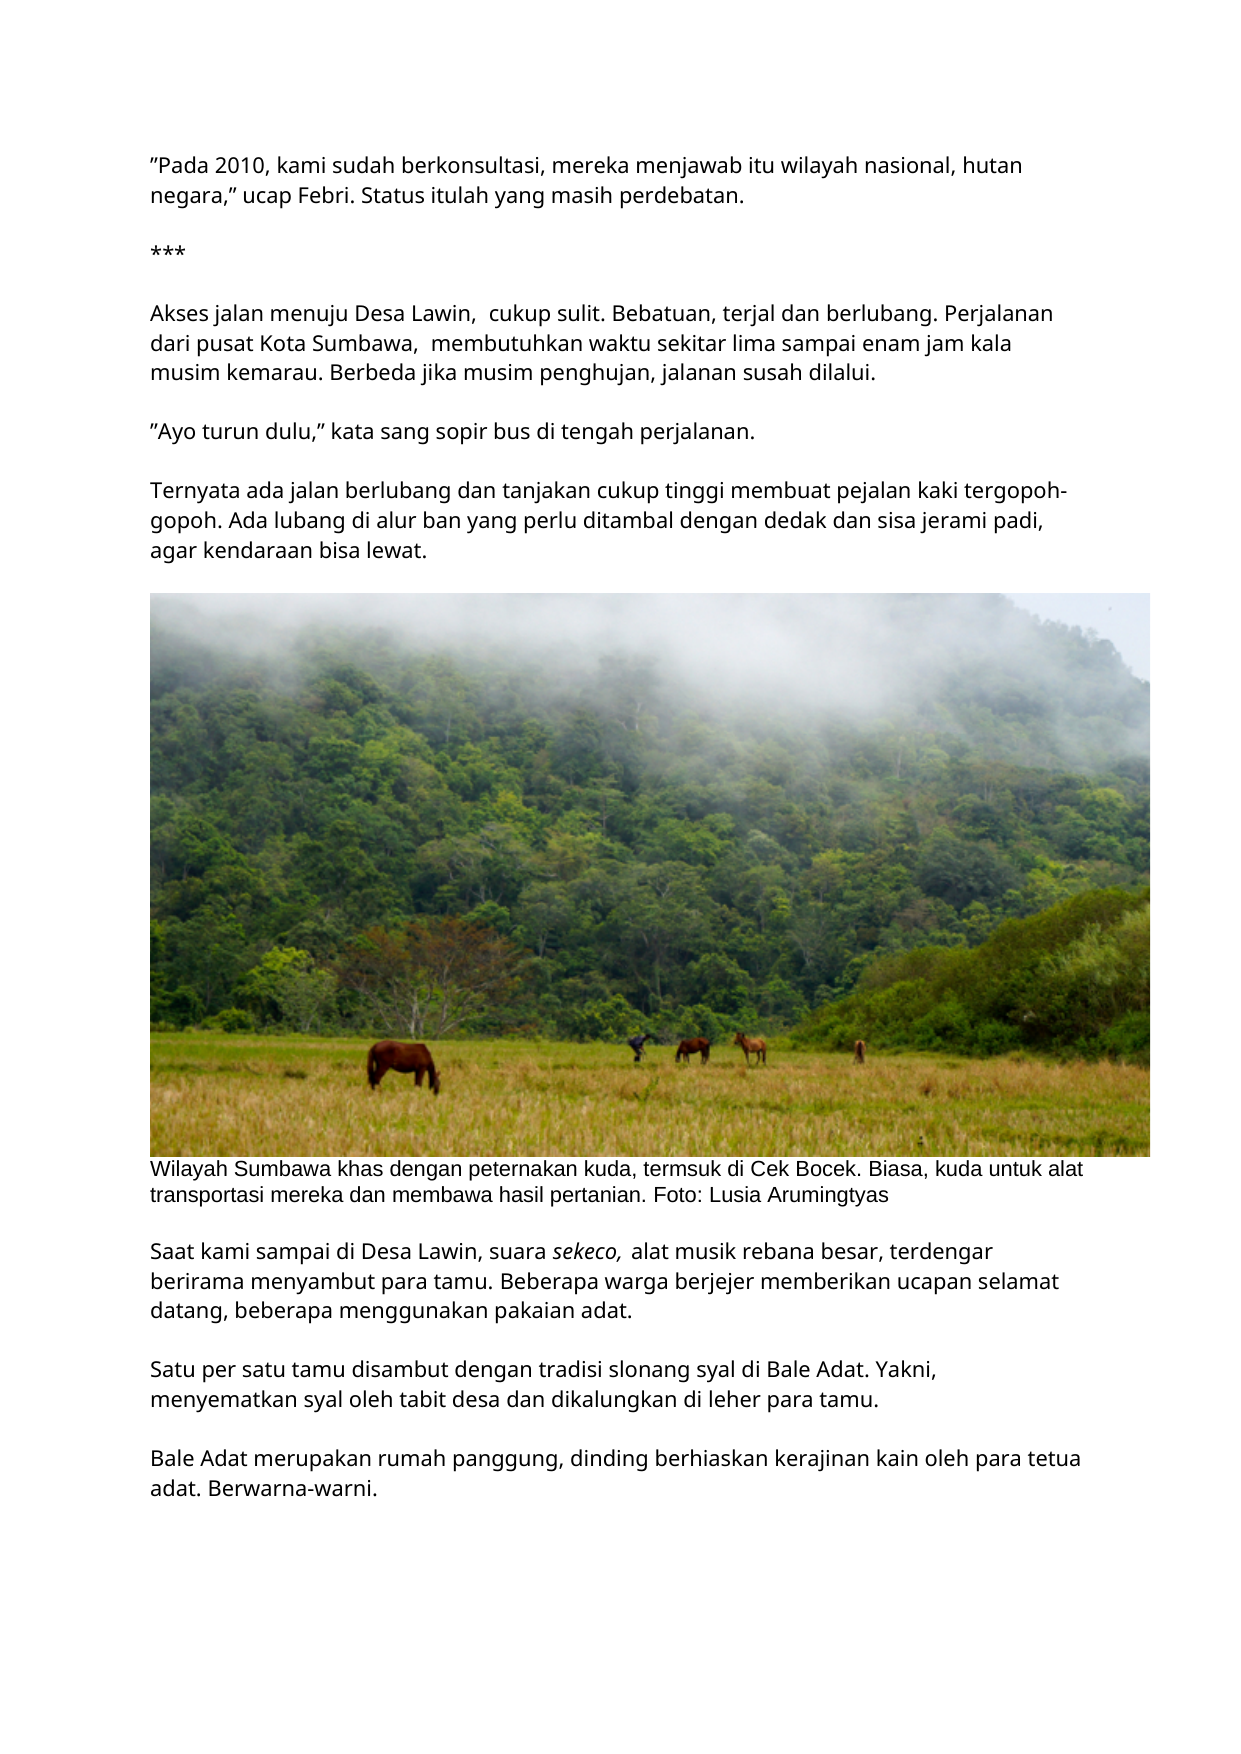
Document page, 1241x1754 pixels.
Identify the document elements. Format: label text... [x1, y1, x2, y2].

text Satu per satu tamu disambut dengan tradisi slonang syal di Bale Adat. Yakni, menyematkan syal oleh tabit desa dan dikalungkan di leher para tamu. [150, 1354, 1090, 1414]
text Bale Adat merupakan rumah panggung, dinding berhiaskan kerajinan kain oleh para tetua adat. Berwarna-warni. [150, 1443, 1090, 1503]
text ”Pada 2010, kami sudah berkonsultasi, mereka menjawab itu wilayah nasional, hutan negara,” ucap Febri. Status itulah yang masih perdebatan. [150, 150, 1090, 209]
text Saat kami sampai di Desa Lawin, suara sekeco, alat musik rebana besar, terdengar berirama menyambut para tamu. Beberapa warga berjejer memberikan ucapan selamat datang, beberapa menggunakan pakaian adat. [150, 1236, 1090, 1325]
text ”Ayo turun dulu,” kata sang sopir bus di tengah perjalanan. [150, 416, 1090, 446]
text *** [150, 239, 1090, 268]
text Akses jalan menuju Desa Lawin, cukup sulit. Bebatuan, terjal dan berlubang. Perjalanan dari pusat Kota Sumbawa, membutuhkan waktu sekitar lima sampai enam jam kala musim kemarau. Berbeda jika musim penghujan, jalanan susah dilalui. [150, 298, 1090, 387]
text Ternyata ada jalan berlubang dan tanjakan cukup tinggi membuat pejalan kaki tergopoh-gopoh. Ada lubang di alur ban yang perlu ditambal dengan dedak dan sisa jerami padi, agar kendaraan bisa lewat. [150, 475, 1090, 564]
picture [150, 593, 1150, 1157]
text Wilayah Sumbawa khas dengan peternakan kuda, termsuk di Cek Bocek. Biasa, kuda untuk alat transportasi mereka dan membawa hasil pertanian. Foto: Lusia Arumingtyas [150, 1157, 1090, 1207]
